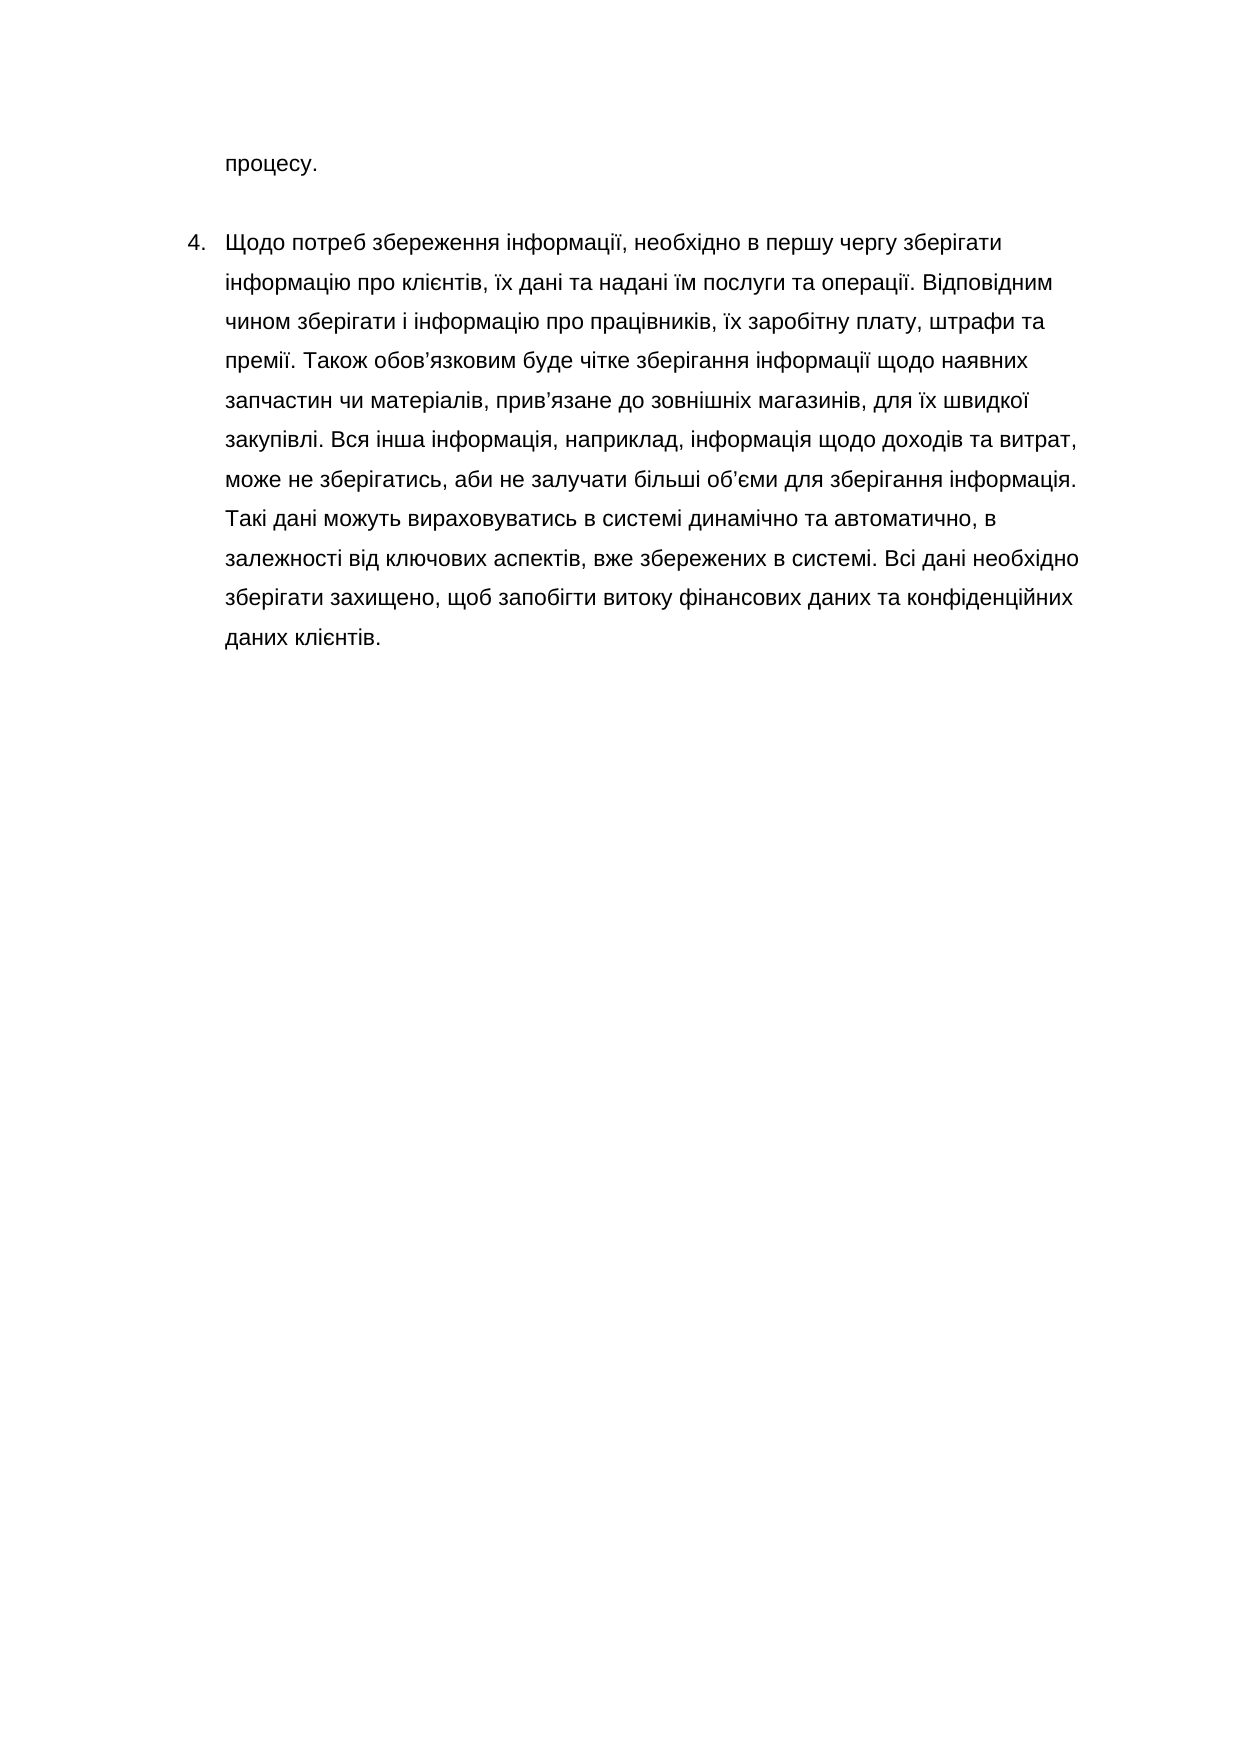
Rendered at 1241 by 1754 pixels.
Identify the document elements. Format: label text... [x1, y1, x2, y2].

list Щодо потреб збереження інформації, необхідно в першу чергу зберігати інформацію про клієнтів, їх дані та надані їм послуги та операції. Відповідним чином зберігати і інформацію про працівників, їх заробітну плату, штрафи та премії. Також обов’язковим буде чітке зберігання інформації щодо наявних запчастин чи матеріалів, прив’язане до зовнішніх магазинів, для їх швидкої закупівлі. Вся інша інформація, наприклад, інформація щодо доходів та витрат, може не зберігатись, аби не залучати більші об’єми для зберігання інформація. Такі дані можуть вираховуватись в системі динамічно та автоматично, в залежності від ключових аспектів, вже збережених в системі. Всі дані необхідно зберігати захищено, щоб запобігти витоку фінансових даних та конфіденційних даних клієнтів. [187, 229, 1090, 650]
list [187, 150, 1090, 216]
